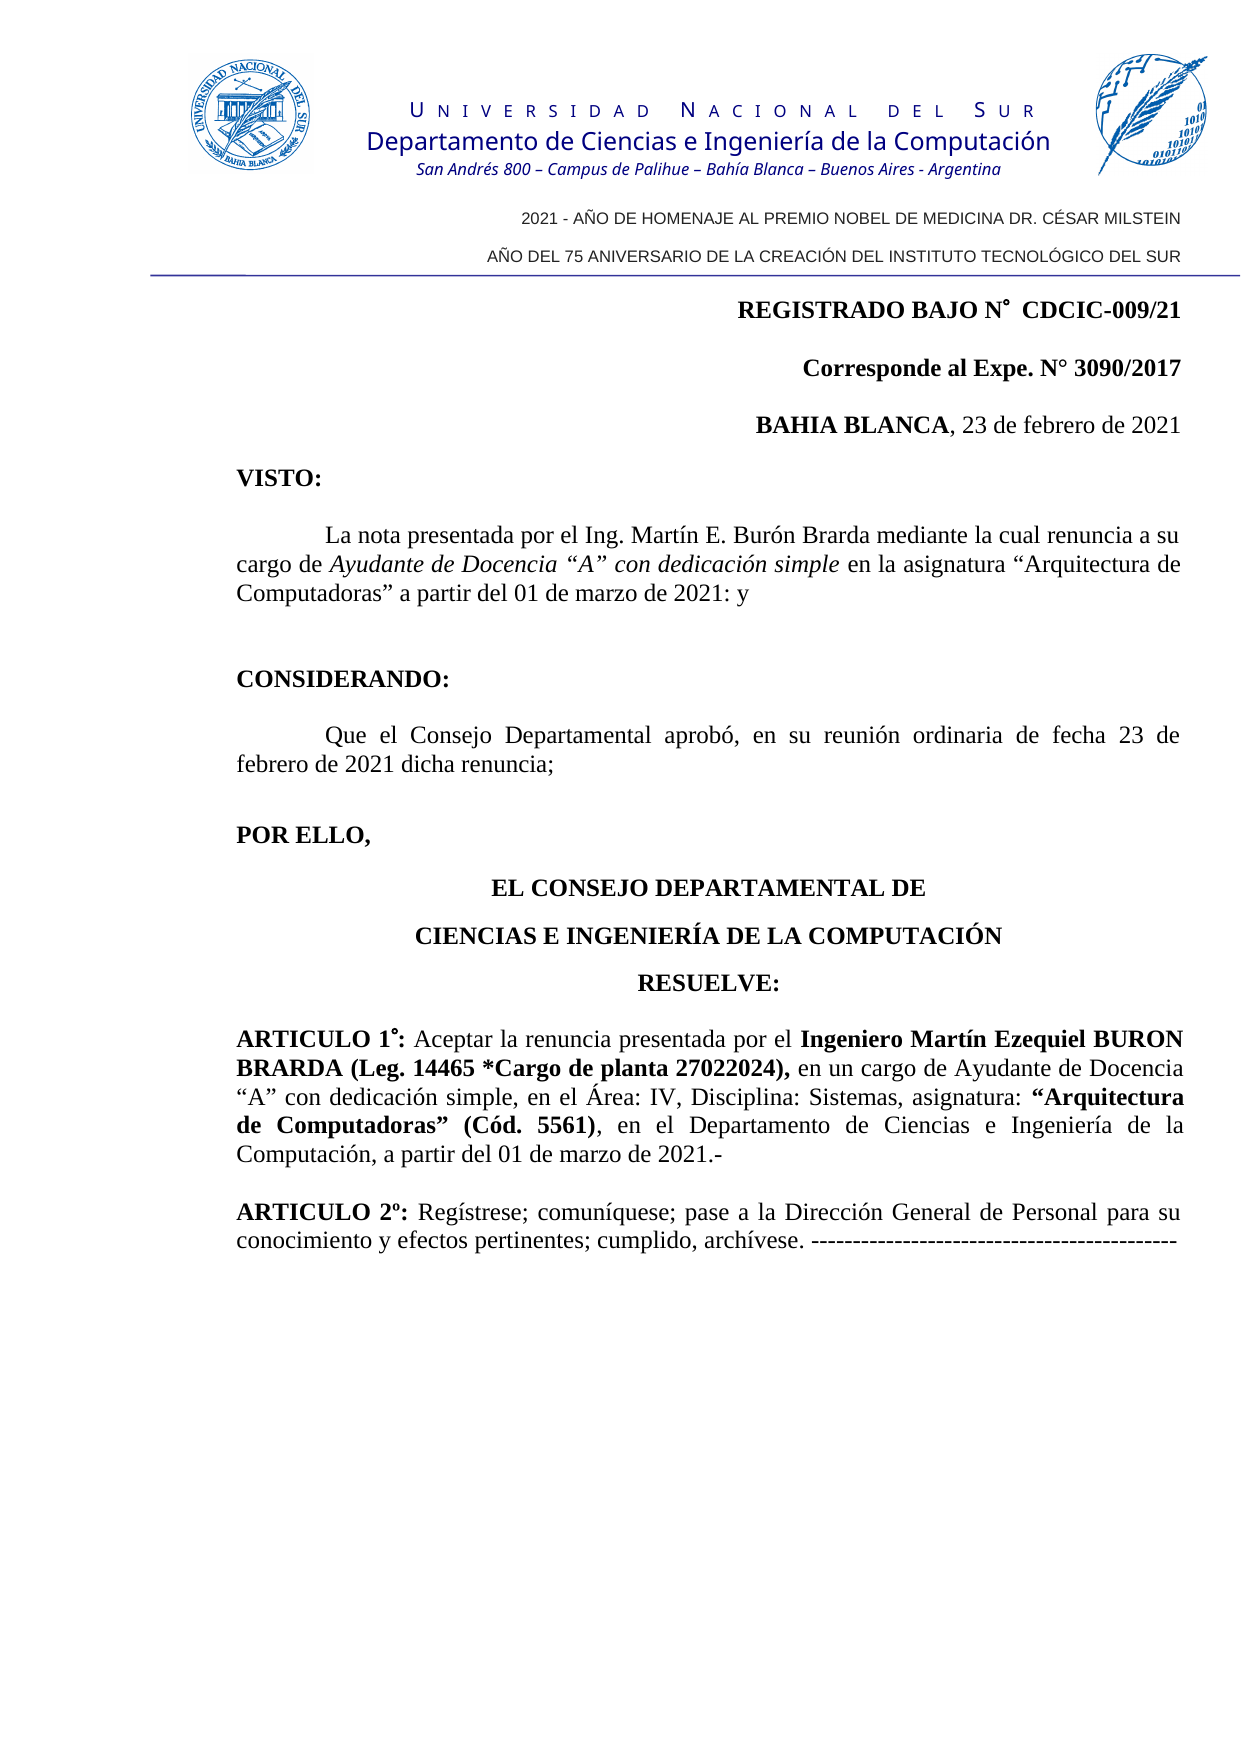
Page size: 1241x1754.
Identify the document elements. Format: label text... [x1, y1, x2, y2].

text POR ELLO, [236, 820, 1181, 849]
text RESUELVE: [236, 968, 1181, 997]
text CONSIDERANDO: [236, 664, 1181, 693]
text REGISTRADO BAJO N CDCIC-009/21 [236, 295, 1181, 324]
text ARTICULO 1: Aceptar la renuncia presentada por el Ingeniero Martín Ezequiel BURON BRARDA (Leg. 14465 *Cargo de planta 27022024), en un cargo de Ayudante de Docencia “A” con dedicación simple, en el Área: IV, Disciplina: Sistemas, asignatura: “Arquitectura de Computadoras” (Cód. 5561), en el Departamento de Ciencias e Ingeniería de la Computación, a partir del 01 de marzo de 2021.- [236, 1024, 1184, 1168]
text La nota presentada por el Ing. Martín E. Burón Brarda mediante la cual renuncia a su cargo de Ayudante de Docencia “A” con dedicación simple en la asignatura “Arquitectura de Computadoras” a partir del 01 de marzo de 2021: y [236, 521, 1181, 607]
text Corresponde al Expe. N° 3090/2017 [236, 353, 1181, 382]
picture [187, 53, 315, 174]
text VISTO: [236, 463, 1181, 492]
text EL CONSEJO DEPARTAMENTAL DE [236, 873, 1181, 902]
text CIENCIAS E INGENIERÍA DE LA COMPUTACIÓN [236, 921, 1181, 949]
text ARTICULO 2º: Regístrese; comuníquese; pase a la Dirección General de Personal para su conocimiento y efectos pertinentes; cumplido, archívese. -------------------------------------------- [236, 1197, 1181, 1254]
text Que el Consejo Departamental aprobó, en su reunión ordinaria de fecha 23 de febrero de 2021 dicha renuncia; [236, 720, 1181, 778]
text BAHIA BLANCA, 23 de febrero de 2021 [236, 410, 1181, 439]
picture [1095, 53, 1209, 176]
